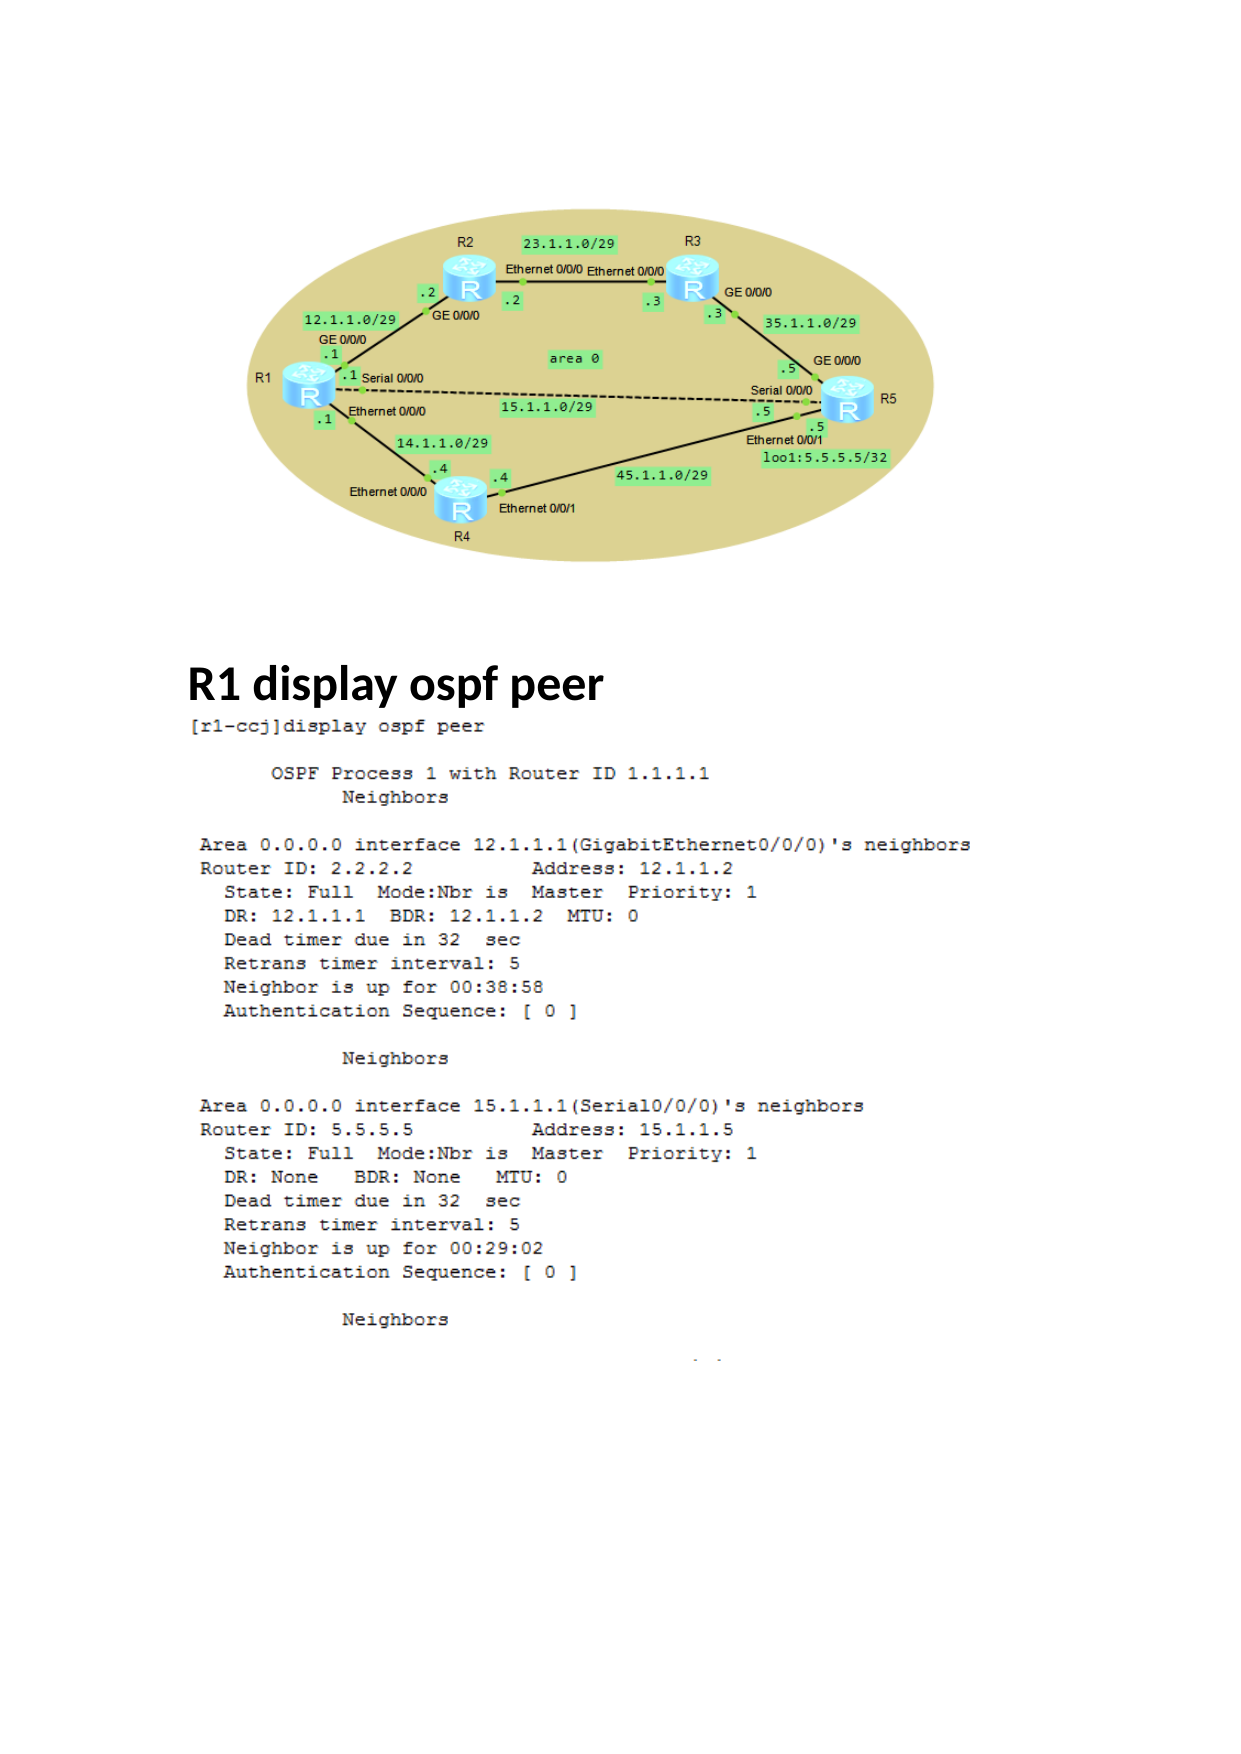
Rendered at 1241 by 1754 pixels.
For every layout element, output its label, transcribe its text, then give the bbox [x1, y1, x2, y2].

picture [187, 162, 1053, 625]
text R1 display ospf peer [187, 649, 1053, 714]
picture [187, 714, 1053, 1361]
